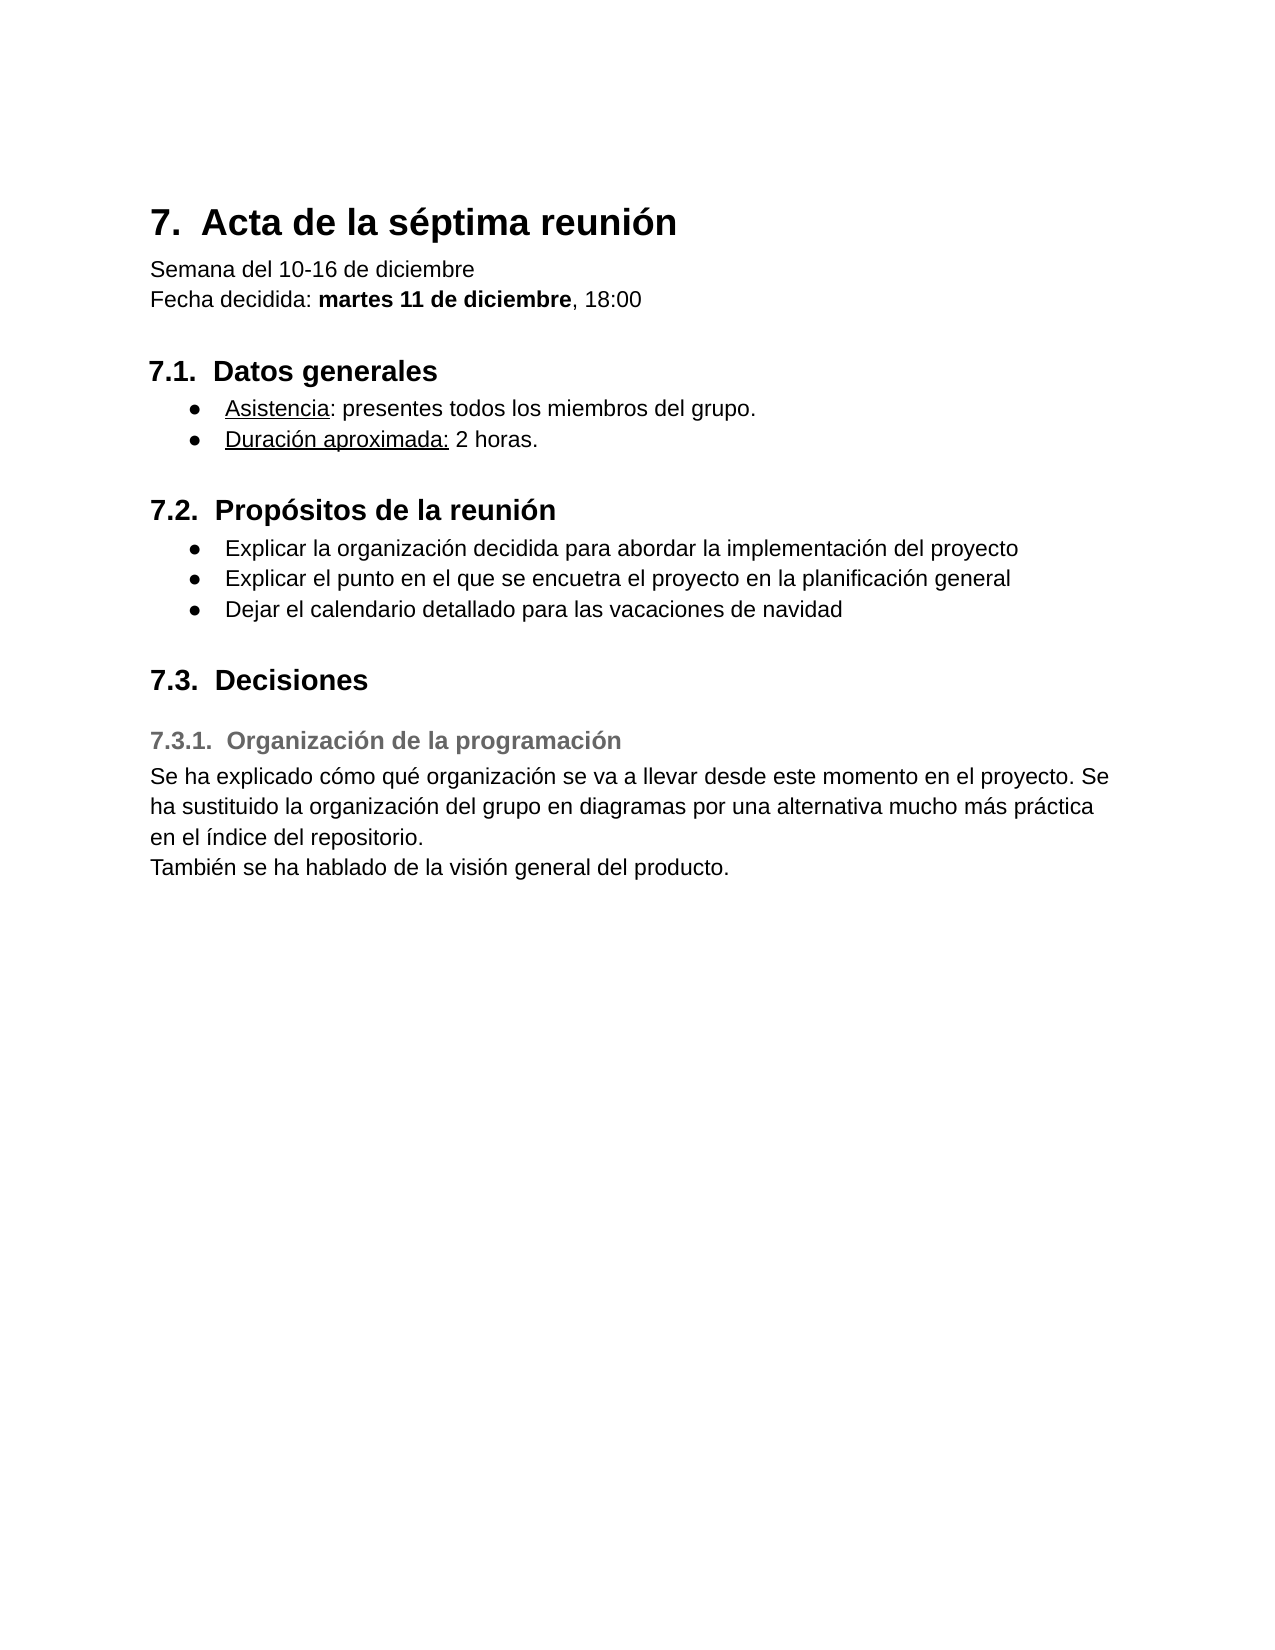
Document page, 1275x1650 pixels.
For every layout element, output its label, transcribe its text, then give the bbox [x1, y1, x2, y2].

text Semana del 10-16 de diciembre [150, 256, 1125, 282]
text También se ha hablado de la visión general del producto. [150, 854, 1125, 880]
subtitle 7.3.1. Organización de la programación [150, 726, 1125, 755]
list Explicar la organización decidida para abordar la implementación del proyecto [188, 535, 1125, 562]
list Duración aproximada: 2 horas. [188, 426, 1125, 452]
subtitle 7.1. Datos generales [148, 353, 1125, 387]
list Asistencia: presentes todos los miembros del grupo. [188, 395, 1125, 422]
list Explicar el punto en el que se encuetra el proyecto en la planificación general [188, 565, 1125, 592]
subtitle 7. Acta de la séptima reunión [150, 200, 1125, 243]
subtitle 7.2. Propósitos de la reunión [150, 493, 1125, 527]
list Dejar el calendario detallado para las vacaciones de navidad [188, 596, 1125, 622]
subtitle 7.3. Decisiones [150, 663, 1125, 697]
text Se ha explicado cómo qué organización se va a llevar desde este momento en el proyecto. Se ha sustituido la organización del grupo en diagramas por una alternativa mucho más práctica en el índice del repositorio. [150, 763, 1125, 850]
text Fecha decidida: martes 11 de diciembre, 18:00 [150, 286, 1125, 312]
